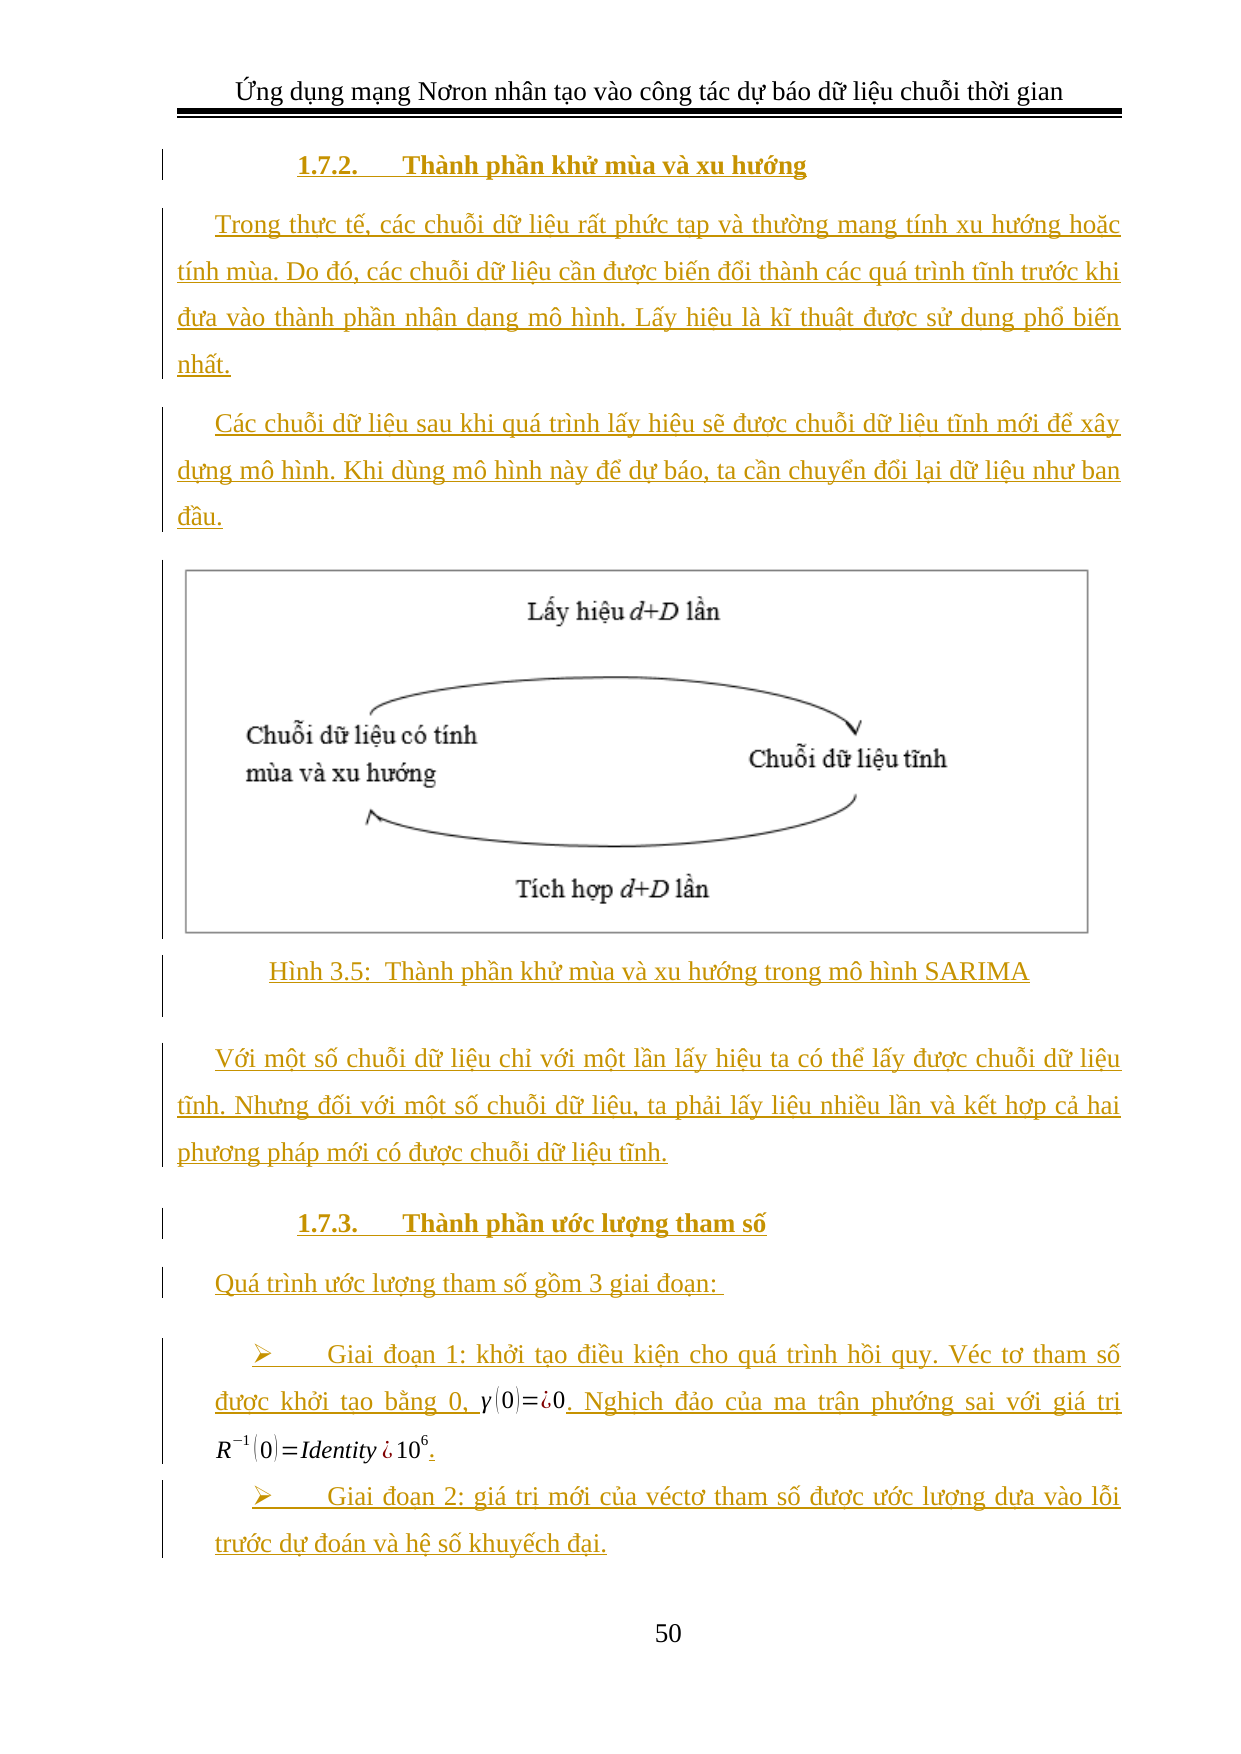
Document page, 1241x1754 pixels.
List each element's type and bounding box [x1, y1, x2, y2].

picture [177, 559, 1095, 940]
